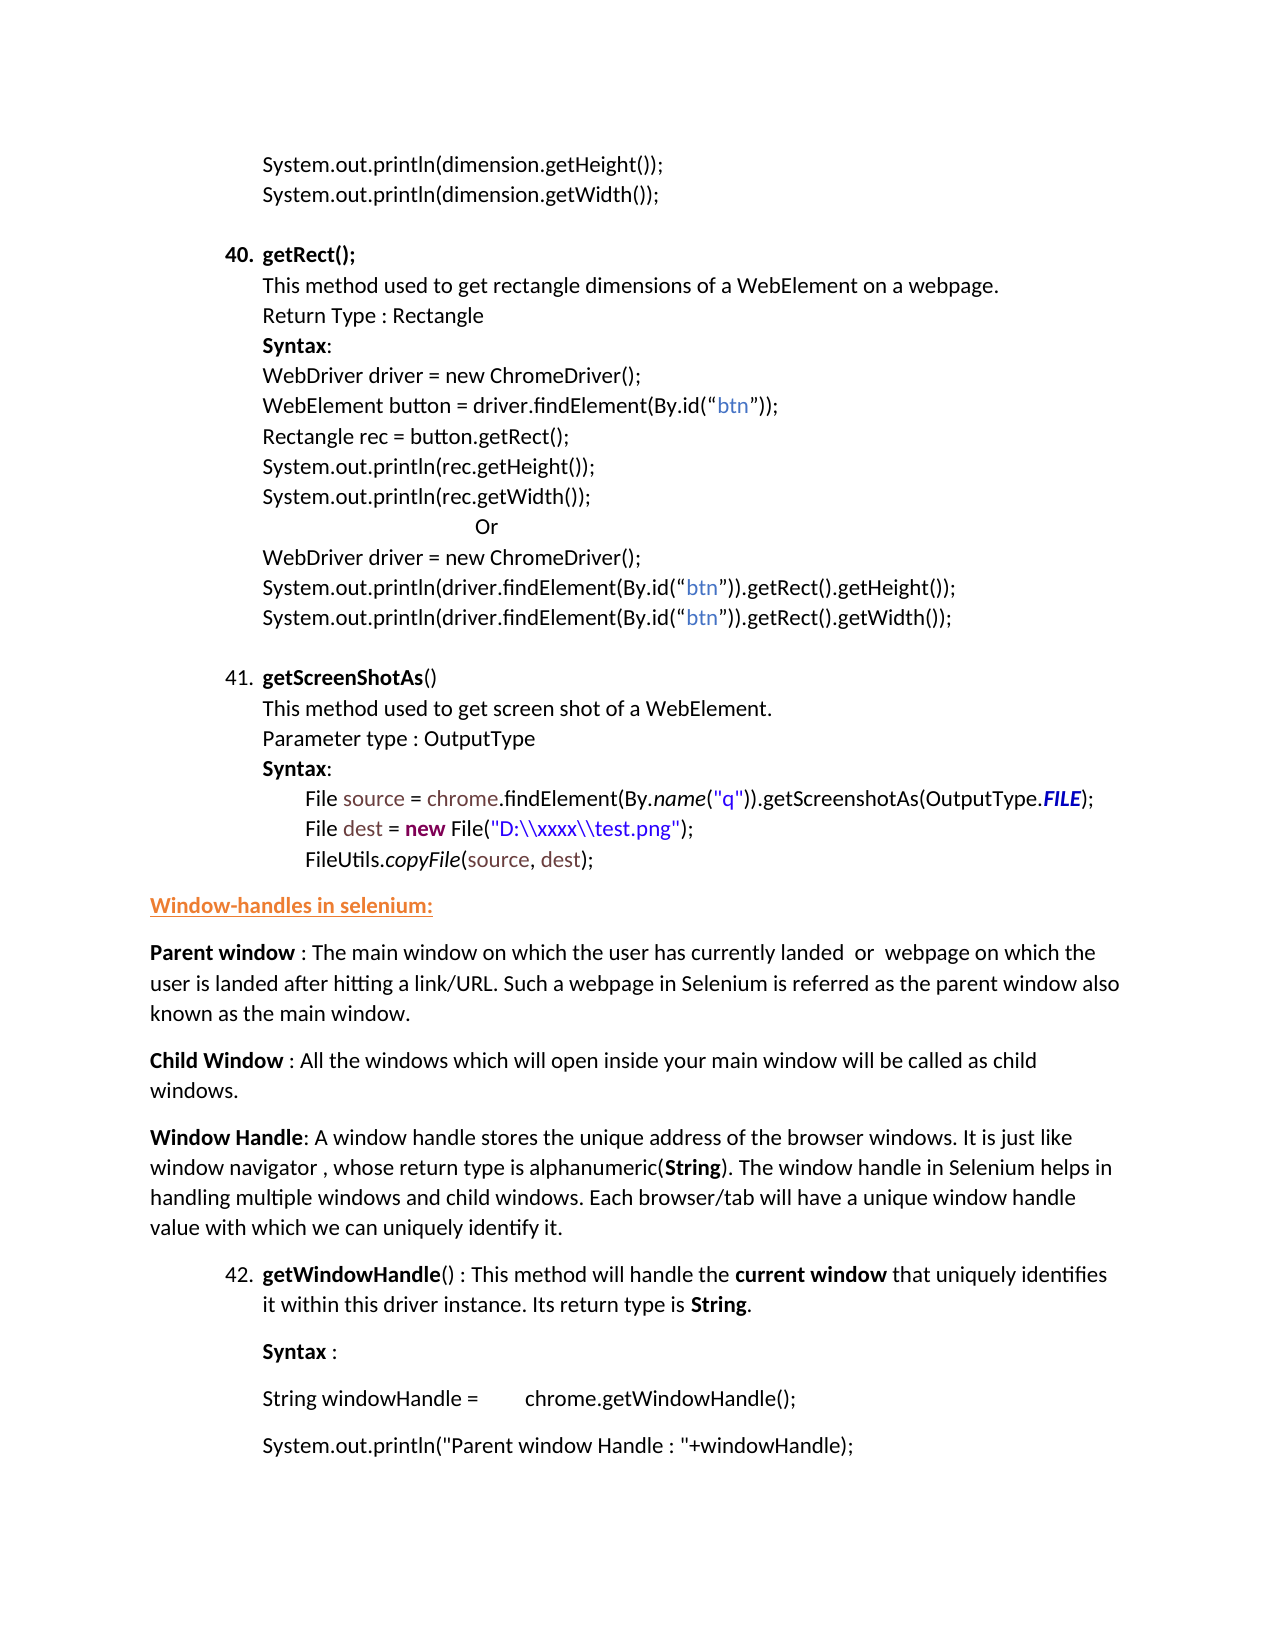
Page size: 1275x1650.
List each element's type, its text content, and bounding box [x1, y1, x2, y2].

list Syntax: [262, 331, 1125, 359]
list This method used to get screen shot of a WebElement. [262, 694, 1125, 722]
list System.out.println(driver.findElement(By.id(“btn”)).getRect().getHeight()); [262, 573, 1125, 601]
list File source = chrome.findElement(By.name("q")).getScreenshotAs(OutputType.FILE); [300, 784, 1125, 812]
text System.out.println("Parent window Handle : "+windowHandle); [262, 1431, 1125, 1459]
list WebDriver driver = new ChromeDriver(); [262, 543, 1125, 571]
list Or [262, 512, 1125, 541]
text Parent window : The main window on which the user has currently landed or webpage on which the user is landed after hitting a link/URL. Such a webpage in Selenium is referred as the parent window also known as the main window. [150, 938, 1125, 1027]
text Child Window : All the windows which will open inside your main window will be called as child windows. [150, 1046, 1125, 1104]
list System.out.println(dimension.getHeight()); [262, 150, 1125, 178]
list Parameter type : OutputType [262, 724, 1125, 752]
list getWindowHandle() : This method will handle the current window that uniquely identifies it within this driver instance. Its return type is String. [225, 1260, 1125, 1319]
list getRect(); [225, 241, 1125, 269]
list System.out.println(rec.getHeight()); [262, 452, 1125, 480]
text Syntax : [187, 1337, 1125, 1366]
list WebDriver driver = new ChromeDriver(); [262, 361, 1125, 389]
list Syntax: [262, 754, 1125, 782]
list Return Type : Rectangle [262, 301, 1125, 329]
list System.out.println(rec.getWidth()); [262, 482, 1125, 510]
list WebElement button = driver.findElement(By.id(“btn”)); [262, 392, 1125, 420]
list Rectangle rec = button.getRect(); [262, 422, 1125, 450]
list This method used to get rectangle dimensions of a WebElement on a webpage. [262, 271, 1125, 299]
list System.out.println(dimension.getWidth()); [262, 180, 1125, 208]
text String windowHandle = chrome.getWindowHandle(); [262, 1384, 1125, 1412]
list getScreenShotAs() [225, 663, 1125, 692]
list System.out.println(driver.findElement(By.id(“btn”)).getRect().getWidth()); [262, 603, 1125, 631]
list FileUtils.copyFile(source, dest); [300, 845, 1125, 873]
text Window-handles in selenium: [150, 892, 1125, 920]
list File dest = new File("D:\\xxxx\\test.png"); [300, 814, 1125, 843]
